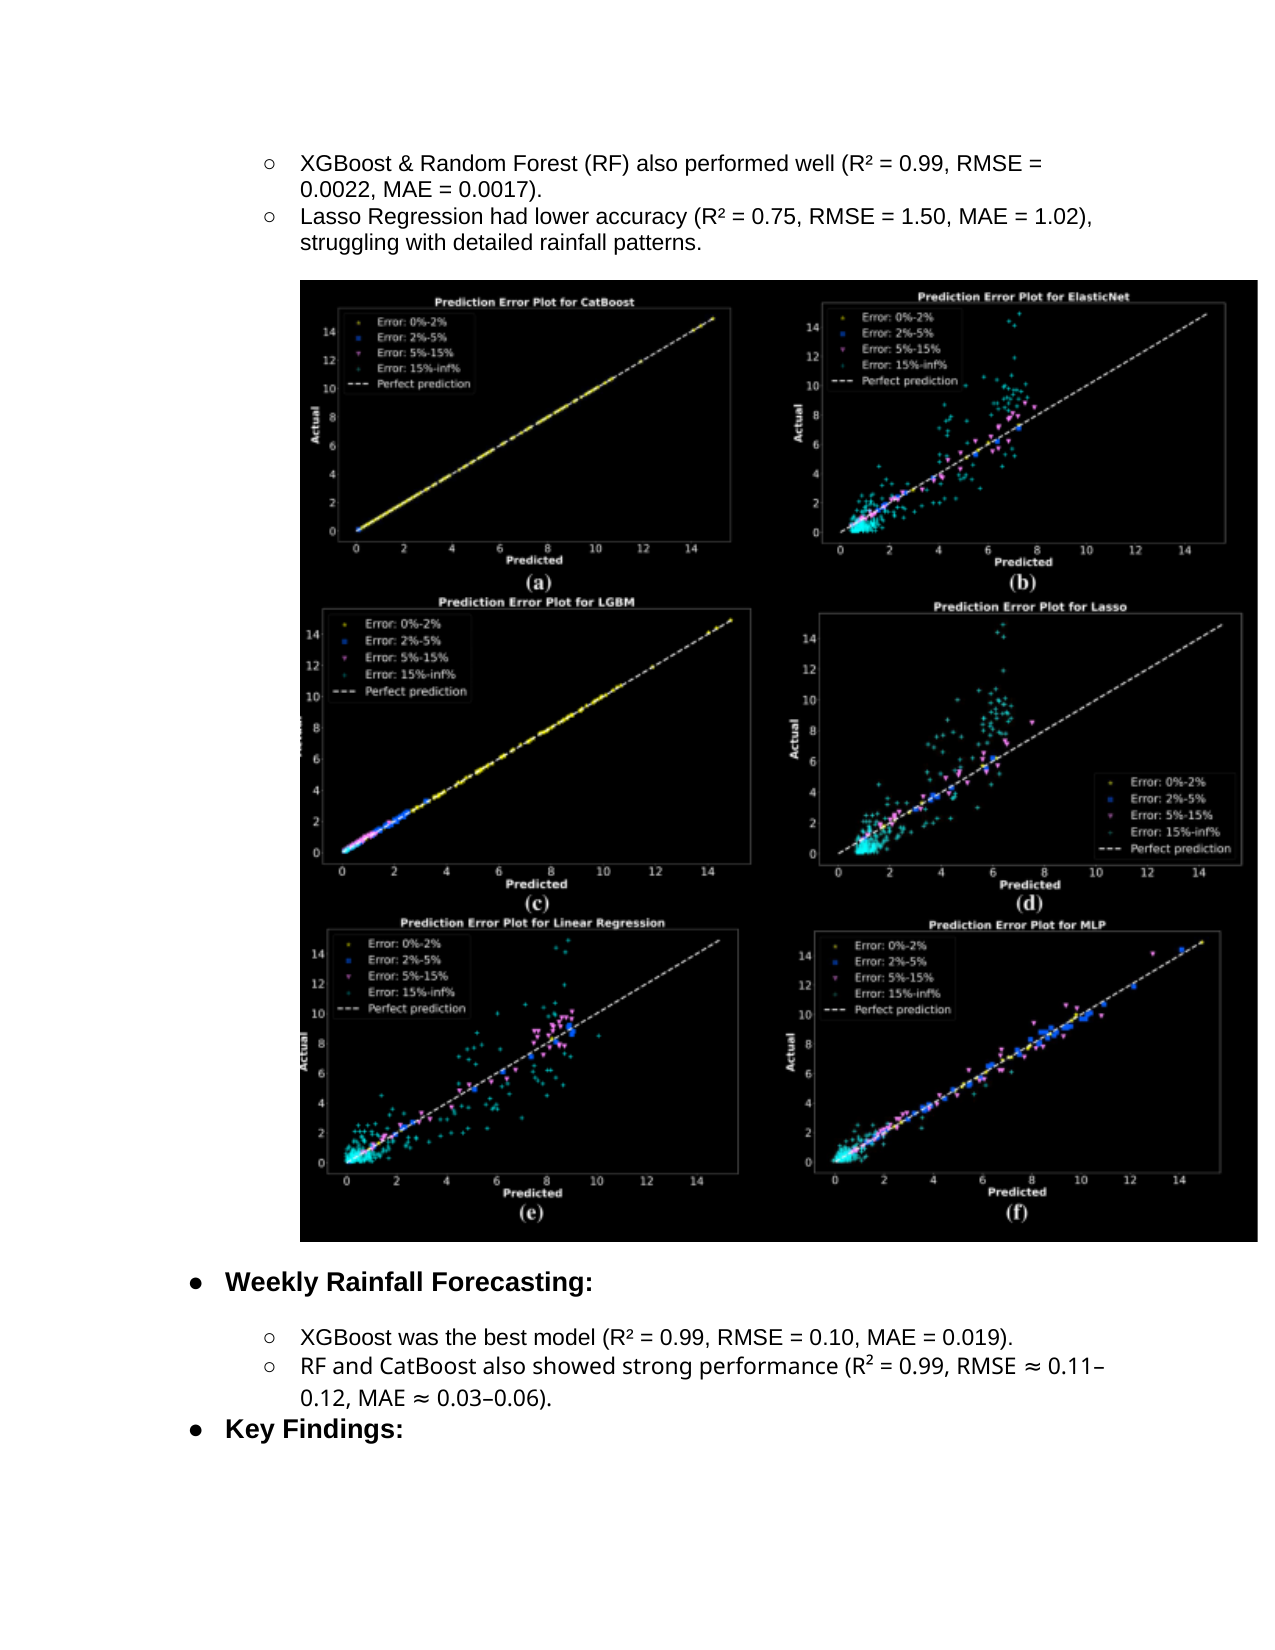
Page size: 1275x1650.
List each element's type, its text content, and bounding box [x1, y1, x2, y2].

list Key Findings: [187, 1413, 1125, 1470]
picture [300, 280, 1258, 1242]
list Lasso Regression had lower accuracy (R² = 0.75, RMSE = 1.50, MAE = 1.02), struggling with detailed rainfall patterns. [262, 203, 1125, 255]
list Weekly Rainfall Forecasting: [187, 1266, 1125, 1324]
list XGBoost & Random Forest (RF) also performed well (R² = 0.99, RMSE = 0.0022, MAE = 0.0017). [262, 150, 1125, 203]
list RF and CatBoost also showed strong performance (R² = 0.99, RMSE ≈ 0.11–0.12, MAE ≈ 0.03–0.06). [262, 1350, 1125, 1413]
list XGBoost was the best model (R² = 0.99, RMSE = 0.10, MAE = 0.019). [262, 1324, 1125, 1350]
